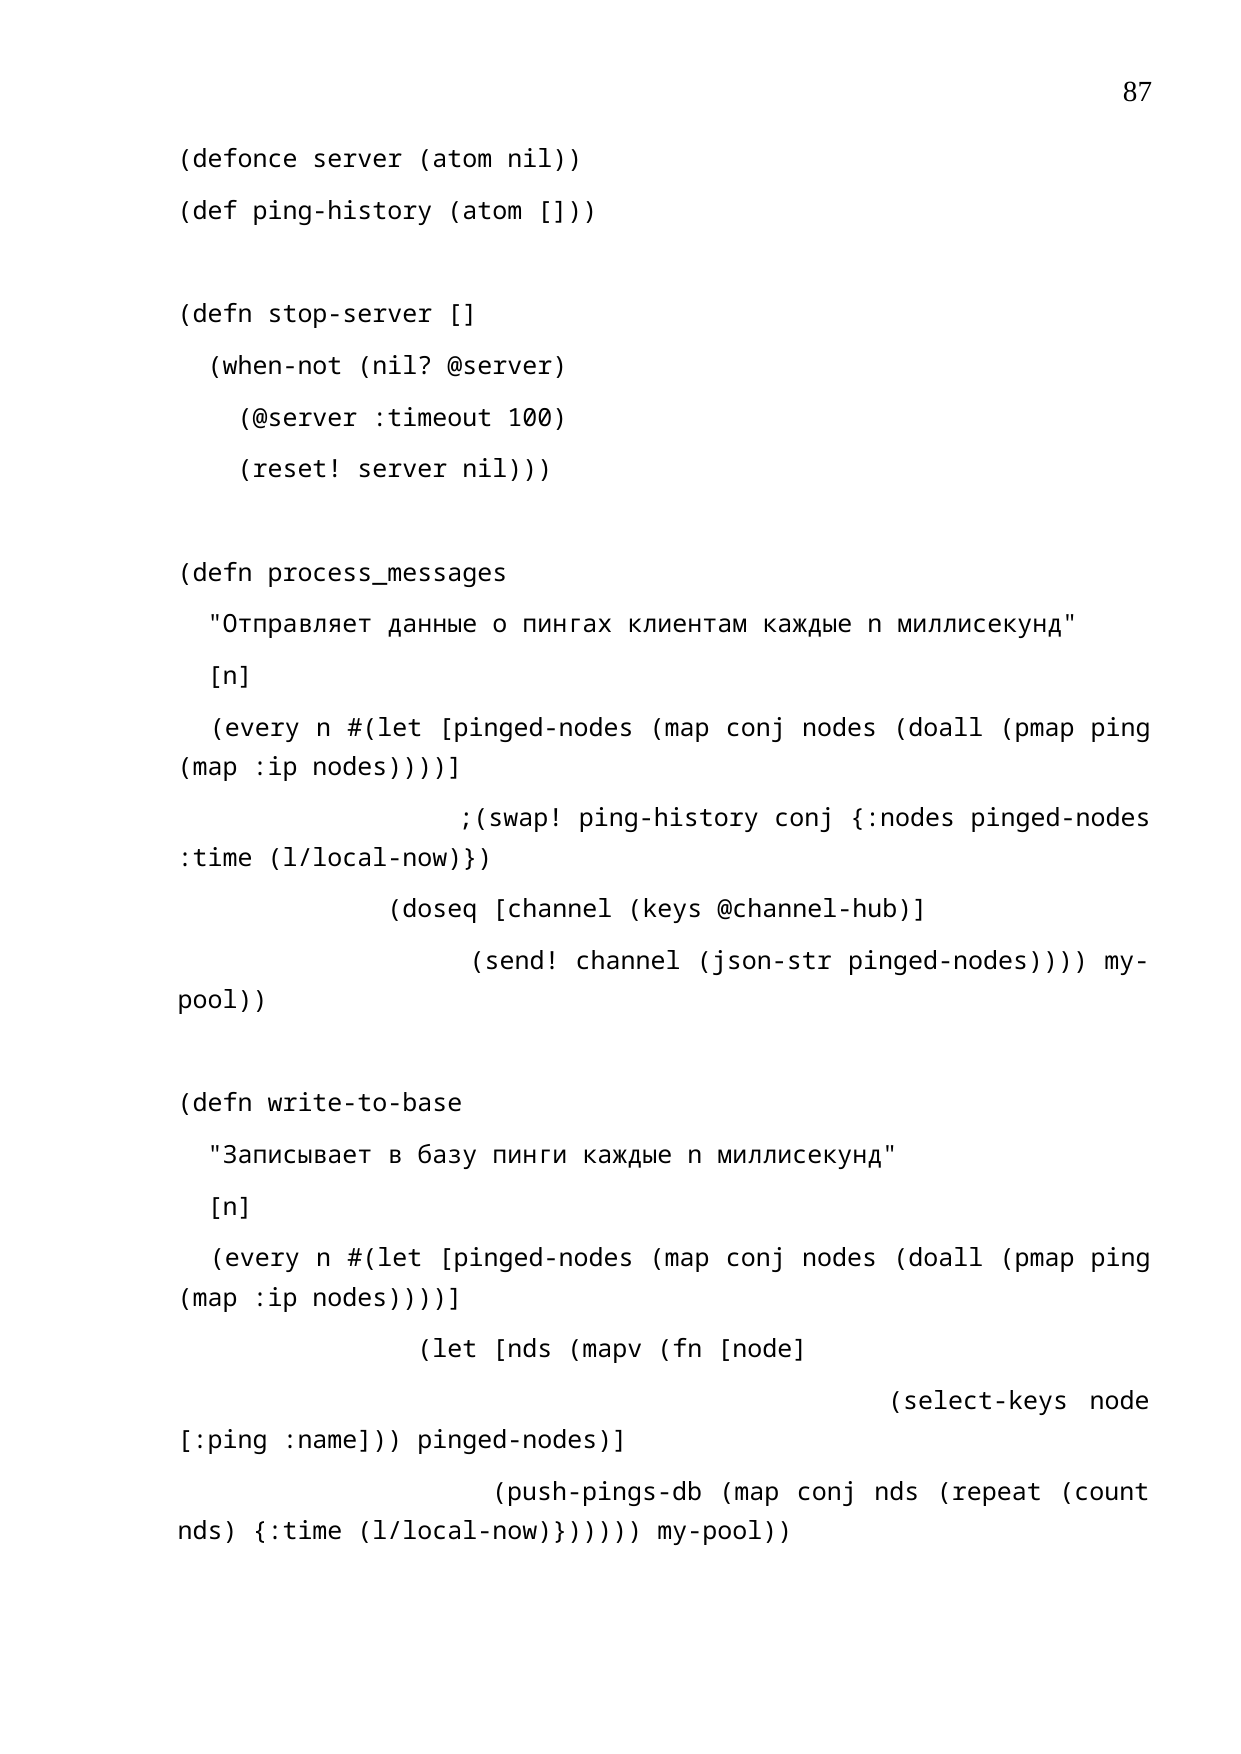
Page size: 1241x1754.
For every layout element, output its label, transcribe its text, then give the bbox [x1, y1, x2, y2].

text (when-not (nil? @server) [177, 347, 1152, 382]
text (defn stop-server [] [177, 296, 1152, 330]
text (let [nds (mapv (fn [node] [177, 1331, 1152, 1365]
text (send! channel (json-str pinged-nodes)))) my-pool)) [177, 942, 1152, 1016]
text (push-pings-db (map conj nds (repeat (count nds) {:time (l/local-now)}))))) my-pool)) [177, 1473, 1152, 1547]
text ;(swap! ping-history conj {:nodes pinged-nodes :time (l/local-now)}) [177, 800, 1152, 873]
text (reset! server nil))) [177, 451, 1152, 485]
text (defn process_messages [177, 554, 1152, 588]
text [n] [177, 1188, 1152, 1222]
text (defonce server (atom nil)) [177, 141, 1152, 175]
text "Записывает в базу пинги каждые n миллисекунд" [177, 1137, 1152, 1171]
text "Отправляет данные о пингах клиентам каждые n миллисекунд" [177, 606, 1152, 640]
text (every n #(let [pinged-nodes (map conj nodes (doall (pmap ping (map :ip nodes))))] [177, 1240, 1152, 1313]
text (doseq [channel (keys @channel-hub)] [177, 891, 1152, 925]
text (@server :timeout 100) [177, 399, 1152, 433]
text [n] [177, 657, 1152, 692]
text (defn write-to-base [177, 1085, 1152, 1119]
text (def ping-history (atom [])) [177, 192, 1152, 227]
text (select-keys node [:ping :name])) pinged-nodes)] [177, 1382, 1152, 1456]
text (every n #(let [pinged-nodes (map conj nodes (doall (pmap ping (map :ip nodes))))] [177, 709, 1152, 782]
